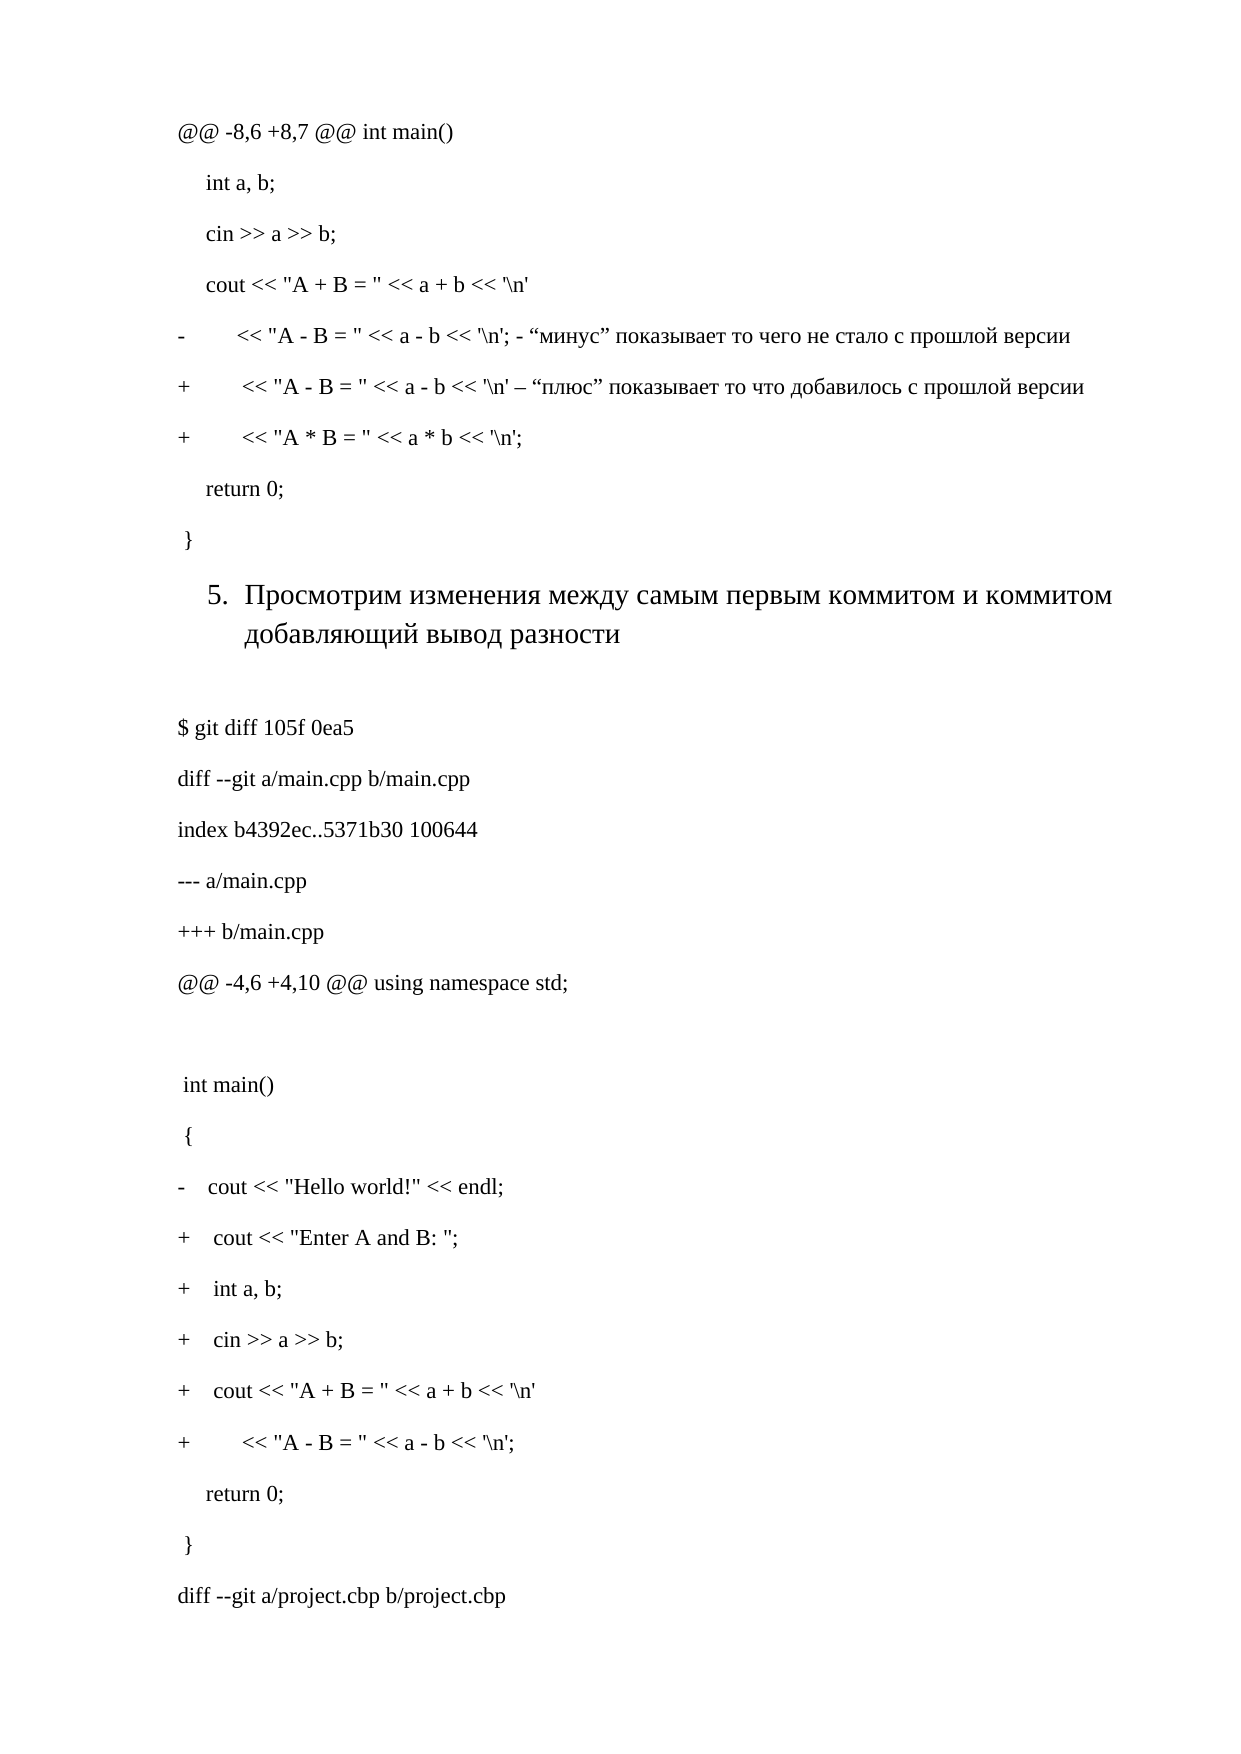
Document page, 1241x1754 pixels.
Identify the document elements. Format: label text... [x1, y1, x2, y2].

list Просмотрим изменения между самым первым коммитом и коммитом добавляющий вывод разности [207, 577, 1152, 649]
text diff --git a/main.cpp b/main.cpp [177, 765, 1152, 791]
text +++ b/main.cpp [177, 918, 1152, 944]
text + << "A - B = " << a - b << '\n'; [177, 1428, 1152, 1455]
text int a, b; [177, 169, 1152, 196]
text } [177, 1531, 1152, 1557]
text + int a, b; [177, 1275, 1152, 1302]
text int main() [177, 1071, 1152, 1098]
text cin >> a >> b; [177, 220, 1152, 247]
text { [177, 1122, 1152, 1149]
text return 0; [177, 475, 1152, 502]
text @@ -4,6 +4,10 @@ using namespace std; [177, 969, 1152, 996]
text + << "A - B = " << a - b << '\n' – “плюс” показывает то что добавилось с прошлой версии [177, 373, 1152, 400]
text + cout << "Enter A and B: "; [177, 1224, 1152, 1251]
text + cin >> a >> b; [177, 1326, 1152, 1353]
text + cout << "A + B = " << a + b << '\n' [177, 1377, 1152, 1404]
text --- a/main.cpp [177, 867, 1152, 893]
text - << "A - B = " << a - b << '\n'; - “минус” показывает то чего не стало с прошлой версии [177, 322, 1152, 349]
text diff --git a/project.cbp b/project.cbp [177, 1582, 1152, 1608]
text return 0; [177, 1479, 1152, 1506]
text + << "A * B = " << a * b << '\n'; [177, 424, 1152, 451]
text $ git diff 105f 0ea5 [177, 714, 1152, 740]
text cout << "A + B = " << a + b << '\n' [177, 271, 1152, 298]
text index b4392ec..5371b30 100644 [177, 816, 1152, 842]
text } [177, 526, 1152, 553]
text @@ -8,6 +8,7 @@ int main() [177, 118, 1152, 144]
text - cout << "Hello world!" << endl; [177, 1173, 1152, 1200]
